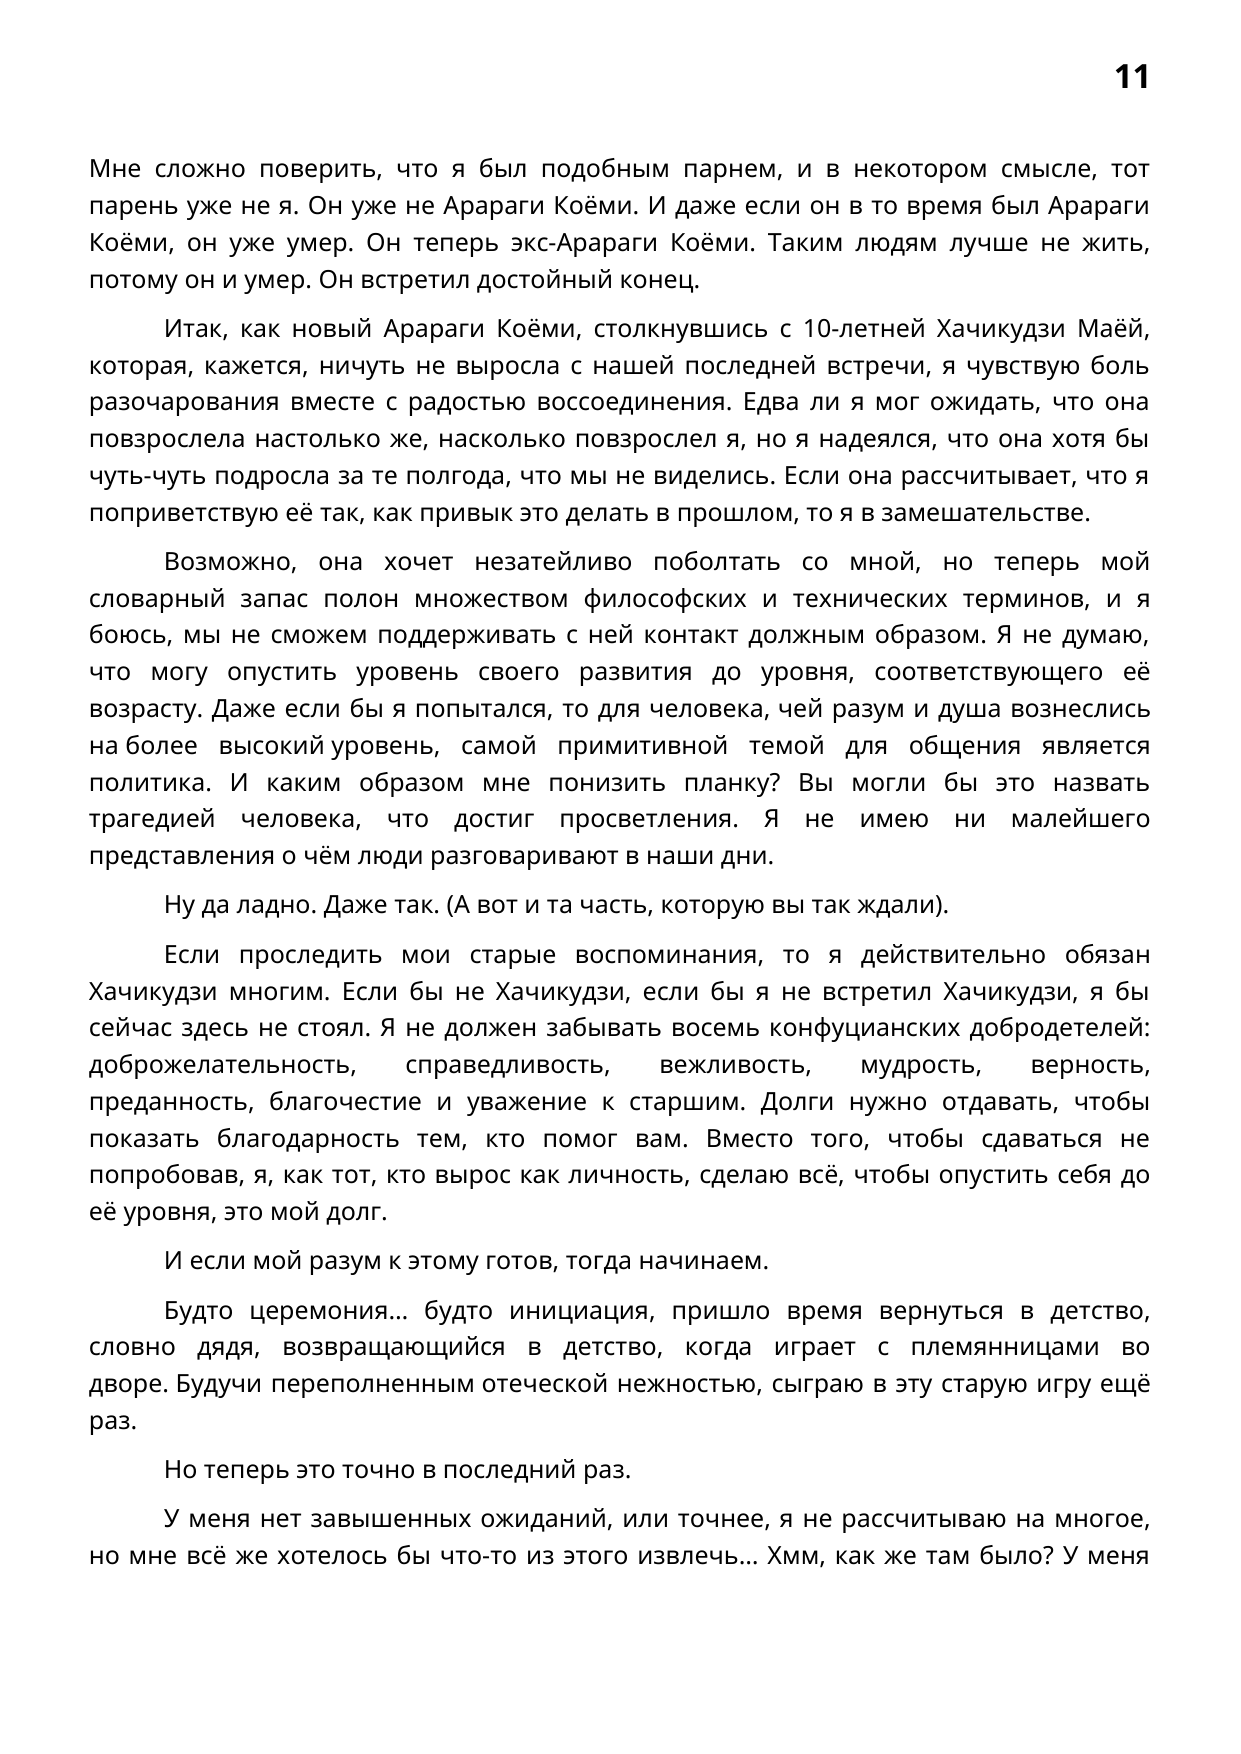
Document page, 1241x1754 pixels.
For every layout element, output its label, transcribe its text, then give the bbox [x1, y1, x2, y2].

text Будто церемония… будто инициация, пришло время вернуться в детство, словно дядя, возвращающийся в детство, когда играет с племянницами во дворе. Будучи переполненным отеческой нежностью, сыграю в эту старую игру ещё раз. [89, 1292, 1152, 1437]
text И если мой разум к этому готов, тогда начинаем. [89, 1243, 1152, 1277]
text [89, 151, 1152, 295]
text Возможно, она хочет незатейливо поболтать со мной, но теперь мой словарный запас полон множеством философских и технических терминов, и я боюсь, мы не сможем поддерживать с ней контакт должным образом. Я не думаю, что могу опустить уровень своего развития до уровня, соответствующего её возрасту. Даже если бы я попытался, то для человека, чей разум и душа вознеслись на более высокий уровень, самой примитивной темой для общения является политика. И каким образом мне понизить планку? Вы могли бы это назвать трагедией человека, что достиг просветления. Я не имею ни малейшего представления о чём люди разговаривают в наши дни. [89, 544, 1152, 872]
text Но теперь это точно в последний раз. [89, 1452, 1152, 1486]
text Ну да ладно. Даже так. (А вот и та часть, которую вы так ждали). [89, 887, 1152, 921]
text Итак, как новый Арараги Коёми, столкнувшись с 10-летней Хачикудзи Маёй, которая, кажется, ничуть не выросла с нашей последней встречи, я чувствую боль разочарования вместе с радостью воссоединения. Едва ли я мог ожидать, что она повзрослела настолько же, насколько повзрослел я, но я надеялся, что она хотя бы чуть-чуть подросла за те полгода, что мы не виделись. Если она рассчитывает, что я поприветствую её так, как привык это делать в прошлом, то я в замешательстве. [89, 311, 1152, 528]
text Если проследить мои старые воспоминания, то я действительно обязан Хачикудзи многим. Если бы не Хачикудзи, если бы я не встретил Хачикудзи, я бы сейчас здесь не стоял. Я не должен забывать восемь конфуцианских добродетелей: доброжелательность, справедливость, вежливость, мудрость, верность, преданность, благочестие и уважение к старшим. Долги нужно отдавать, чтобы показать благодарность тем, кто помог вам. Вместо того, чтобы сдаваться не попробовав, я, как тот, кто вырос как личность, сделаю всё, чтобы опустить себя до её уровня, это мой долг. [89, 936, 1152, 1228]
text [89, 1501, 1152, 1572]
